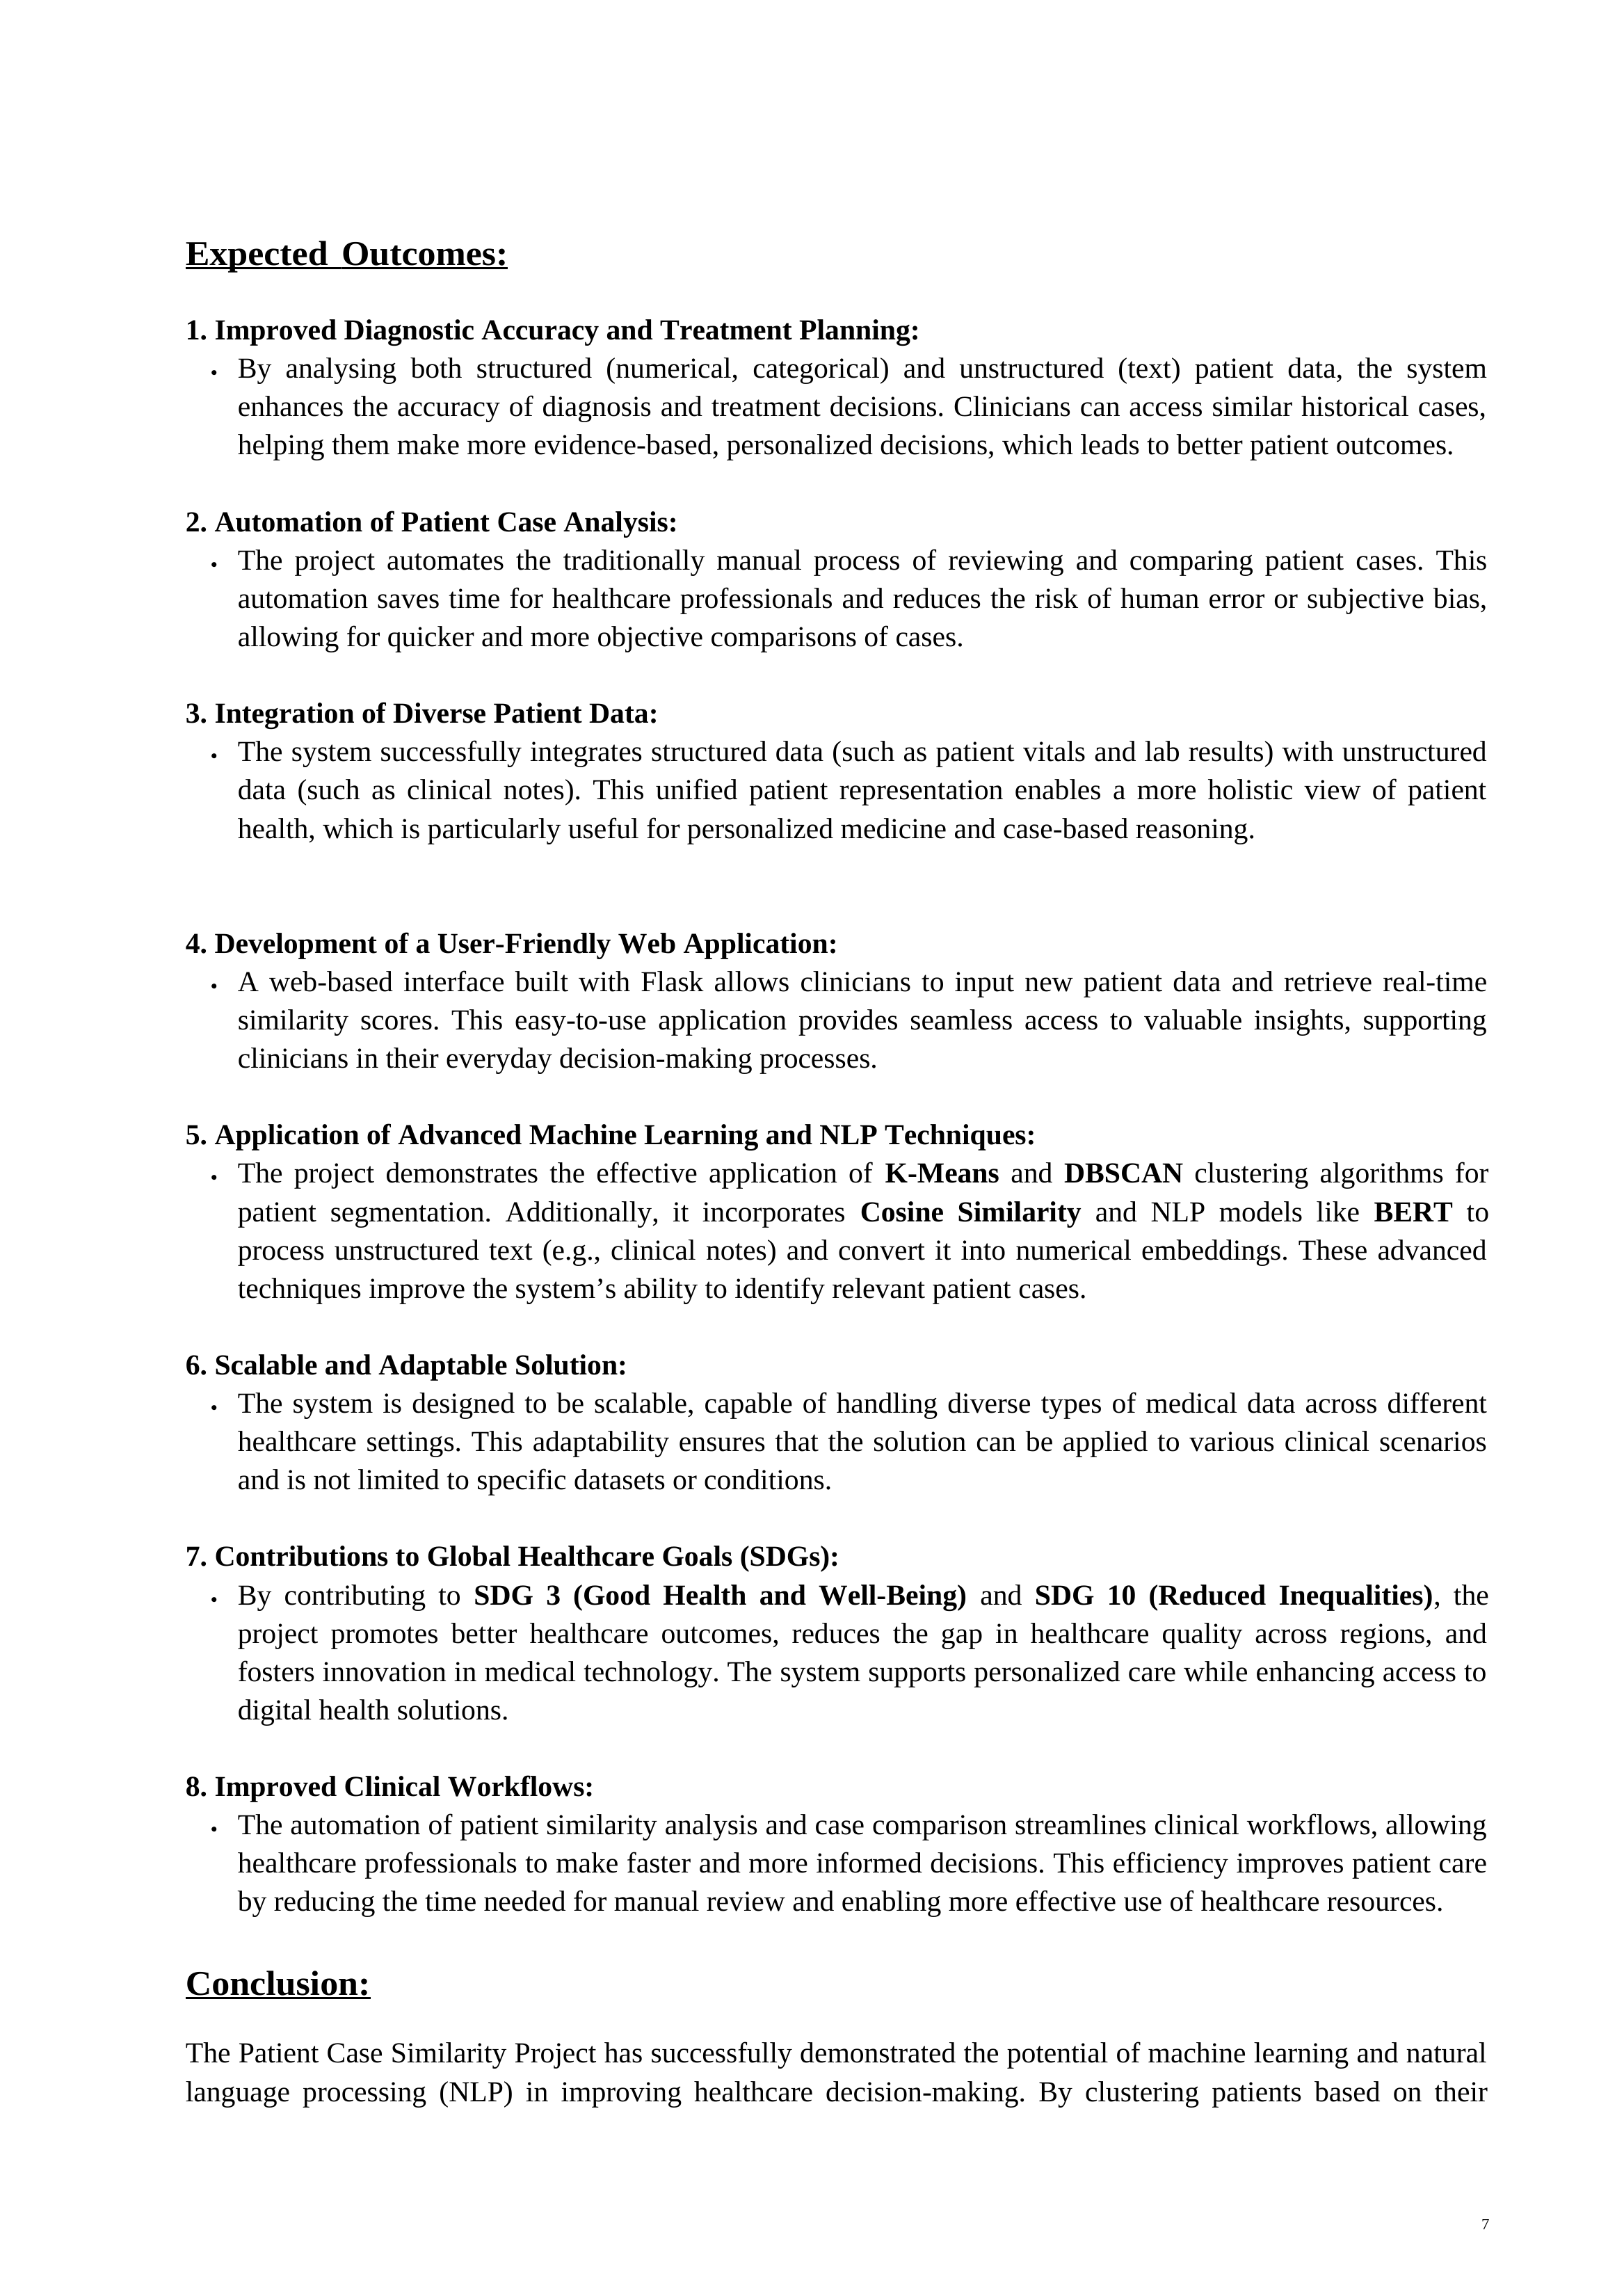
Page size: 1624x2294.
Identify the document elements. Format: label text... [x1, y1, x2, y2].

text 8. Improved Clinical Workflows: [186, 1769, 1489, 1802]
text 5. Application of Advanced Machine Learning and NLP Techniques: [186, 1118, 1489, 1151]
text 6. Scalable and Adaptable Solution: [186, 1347, 1489, 1381]
text 1. Improved Diagnostic Accuracy and Treatment Planning: [186, 312, 1489, 346]
text 7. Contributions to Global Healthcare Goals (SDGs): [186, 1539, 1489, 1573]
list The automation of patient similarity analysis and case comparison streamlines clinical workflows, allowing healthcare professionals to make faster and more informed decisions. This efficiency improves patient care by reducing the time needed for manual review and enabling more effective use of healthcare resources. [211, 1808, 1489, 1918]
list A web-based interface built with Flask allows clinicians to input new patient data and retrieve real-time similarity scores. This easy-to-use application provides seamless access to valuable insights, supporting clinicians in their everyday decision-making processes. [211, 964, 1489, 1074]
text 4. Development of a User-Friendly Web Application: [186, 926, 1489, 959]
text Conclusion: [186, 1962, 1489, 2003]
text 3. Integration of Diverse Patient Data: [186, 696, 1489, 729]
list By contributing to SDG 3 (Good Health and Well-Being) and SDG 10 (Reduced Inequalities), the project promotes better healthcare outcomes, reduces the gap in healthcare quality across regions, and fosters innovation in medical technology. The system supports personalized care while enhancing access to digital health solutions. [211, 1578, 1489, 1726]
list By analysing both structured (numerical, categorical) and unstructured (text) patient data, the system enhances the accuracy of diagnosis and treatment decisions. Clinicians can access similar historical cases, helping them make more evidence-based, personalized decisions, which leads to better patient outcomes. [211, 351, 1489, 461]
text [186, 2036, 1489, 2108]
list The project automates the traditionally manual process of reviewing and comparing patient cases. This automation saves time for healthcare professionals and reduces the risk of human error or subjective bias, allowing for quicker and more objective comparisons of cases. [211, 543, 1489, 652]
list The system is designed to be scalable, capable of handling diverse types of medical data across different healthcare settings. This adaptability ensures that the solution can be applied to various clinical scenarios and is not limited to specific datasets or conditions. [211, 1386, 1489, 1496]
subtitle Expected Outcomes: [186, 232, 1489, 273]
text 2. Automation of Patient Case Analysis: [186, 504, 1489, 538]
list The system successfully integrates structured data (such as patient vitals and lab results) with unstructured data (such as clinical notes). This unified patient representation enables a more holistic view of patient health, which is particularly useful for personalized medicine and case-based reasoning. [211, 735, 1489, 844]
list The project demonstrates the effective application of K-Means and DBSCAN clustering algorithms for patient segmentation. Additionally, it incorporates Cosine Similarity and NLP models like BERT to process unstructured text (e.g., clinical notes) and convert it into numerical embeddings. These advanced techniques improve the system’s ability to identify relevant patient cases. [211, 1156, 1489, 1304]
